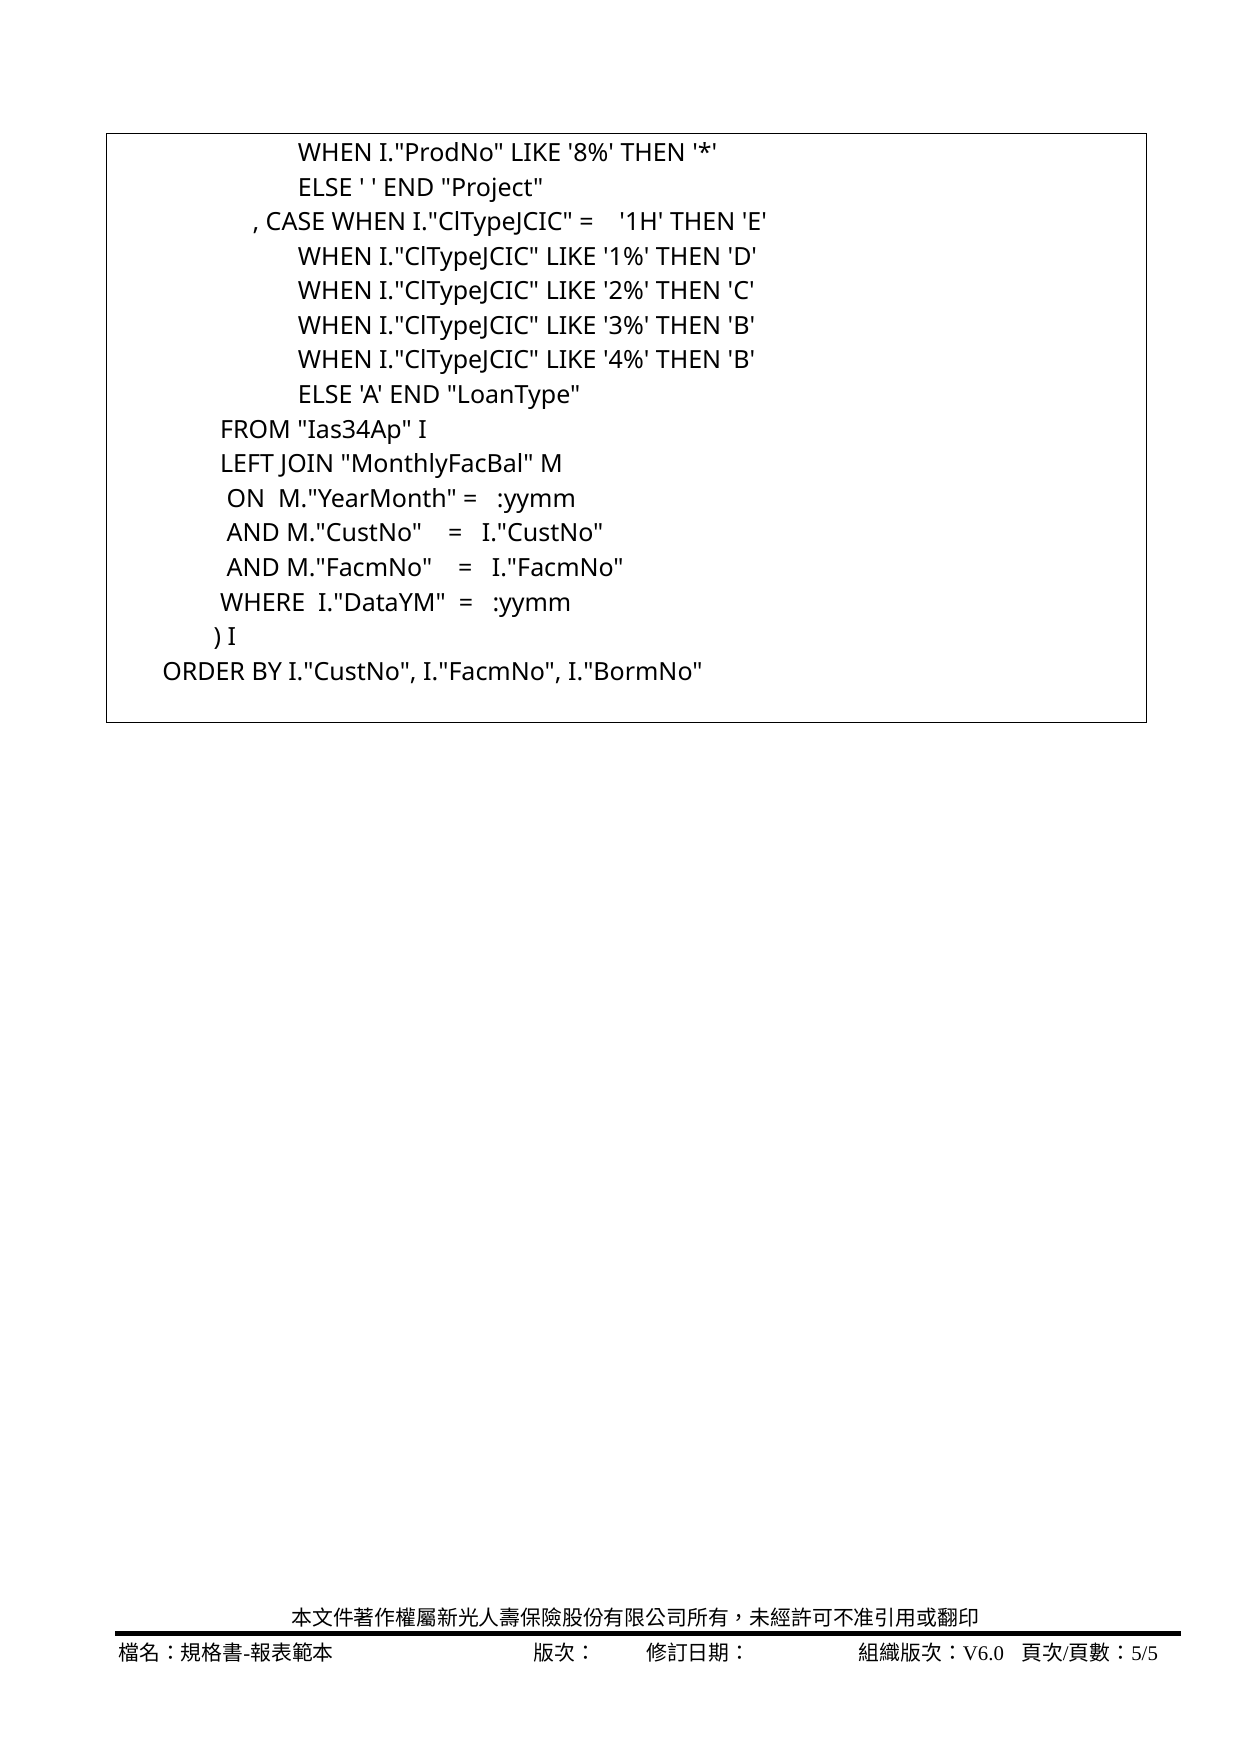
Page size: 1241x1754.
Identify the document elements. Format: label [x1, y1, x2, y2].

table_header [107, 134, 1146, 722]
